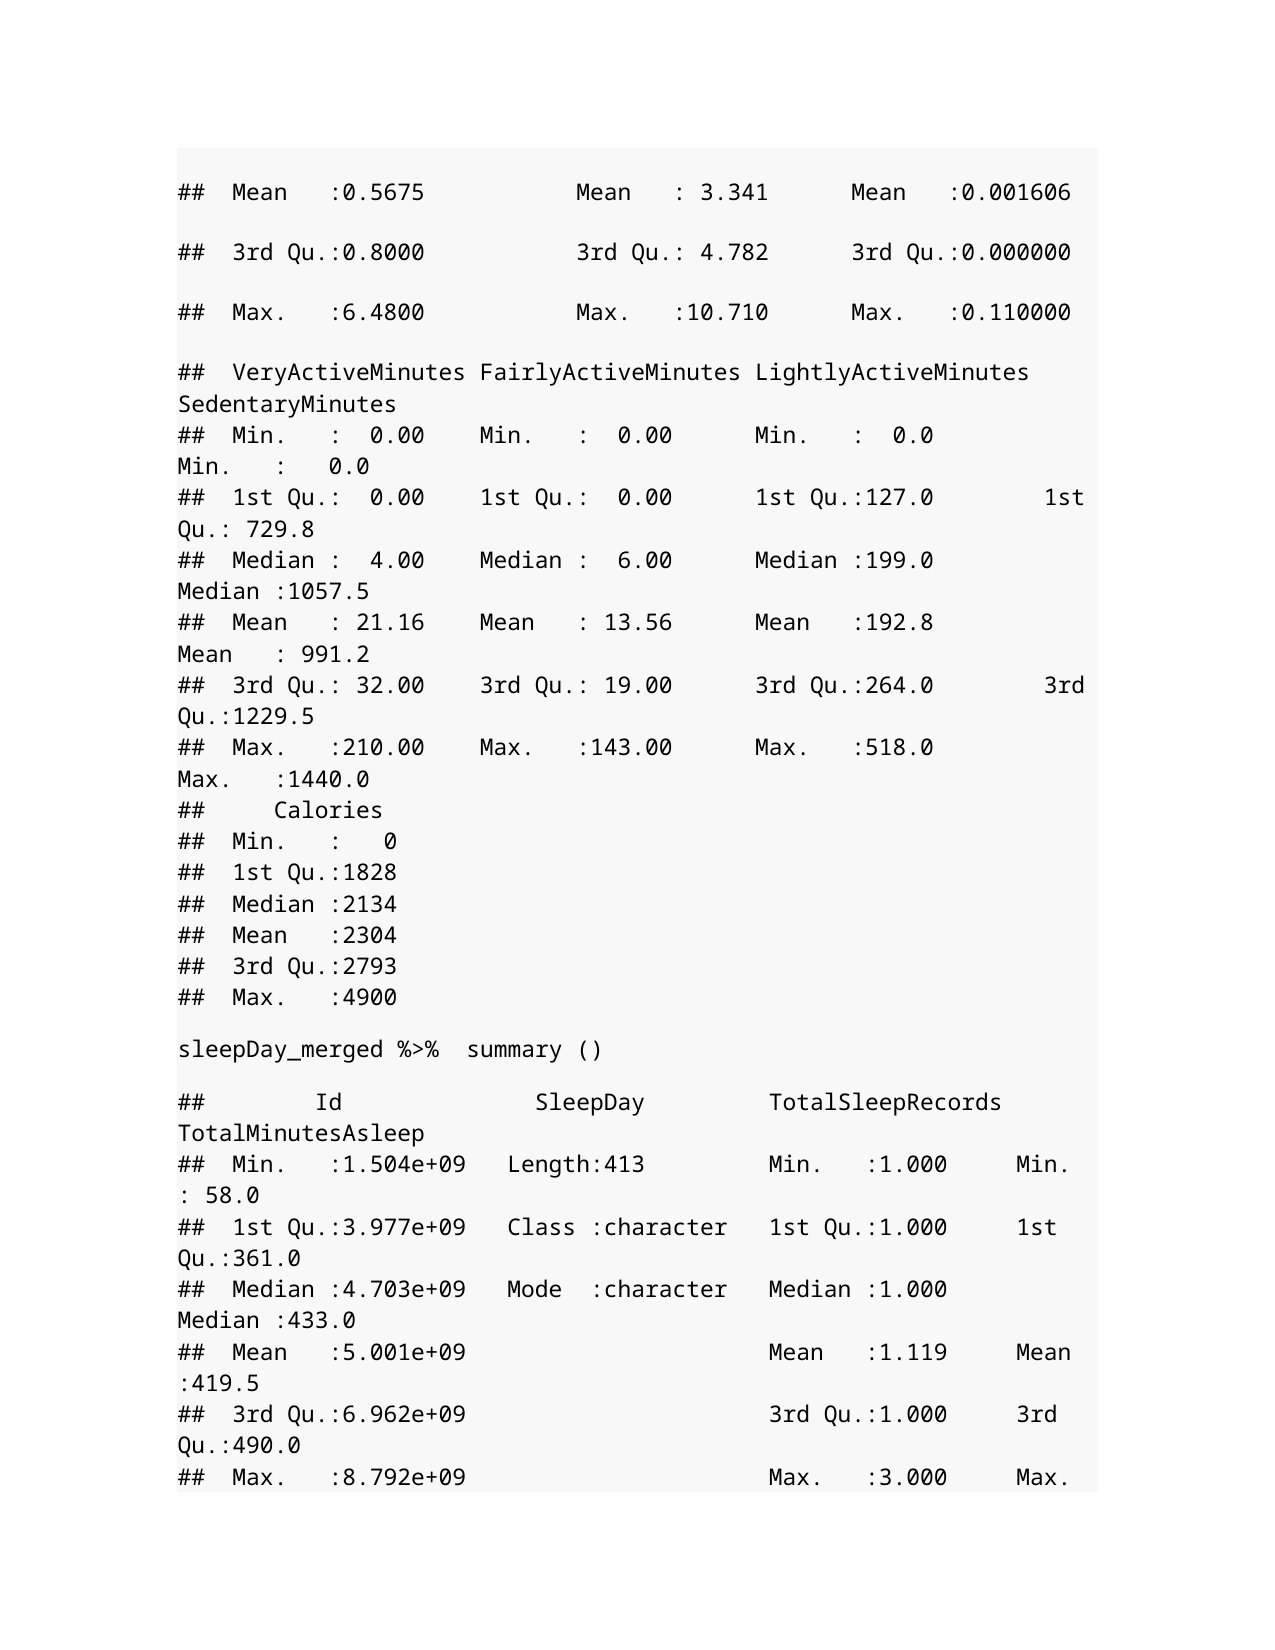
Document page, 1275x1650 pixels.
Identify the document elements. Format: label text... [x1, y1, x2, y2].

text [177, 1086, 1098, 1492]
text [177, 148, 1098, 1013]
text sleepDay_merged %>% summary () [177, 1033, 1098, 1065]
